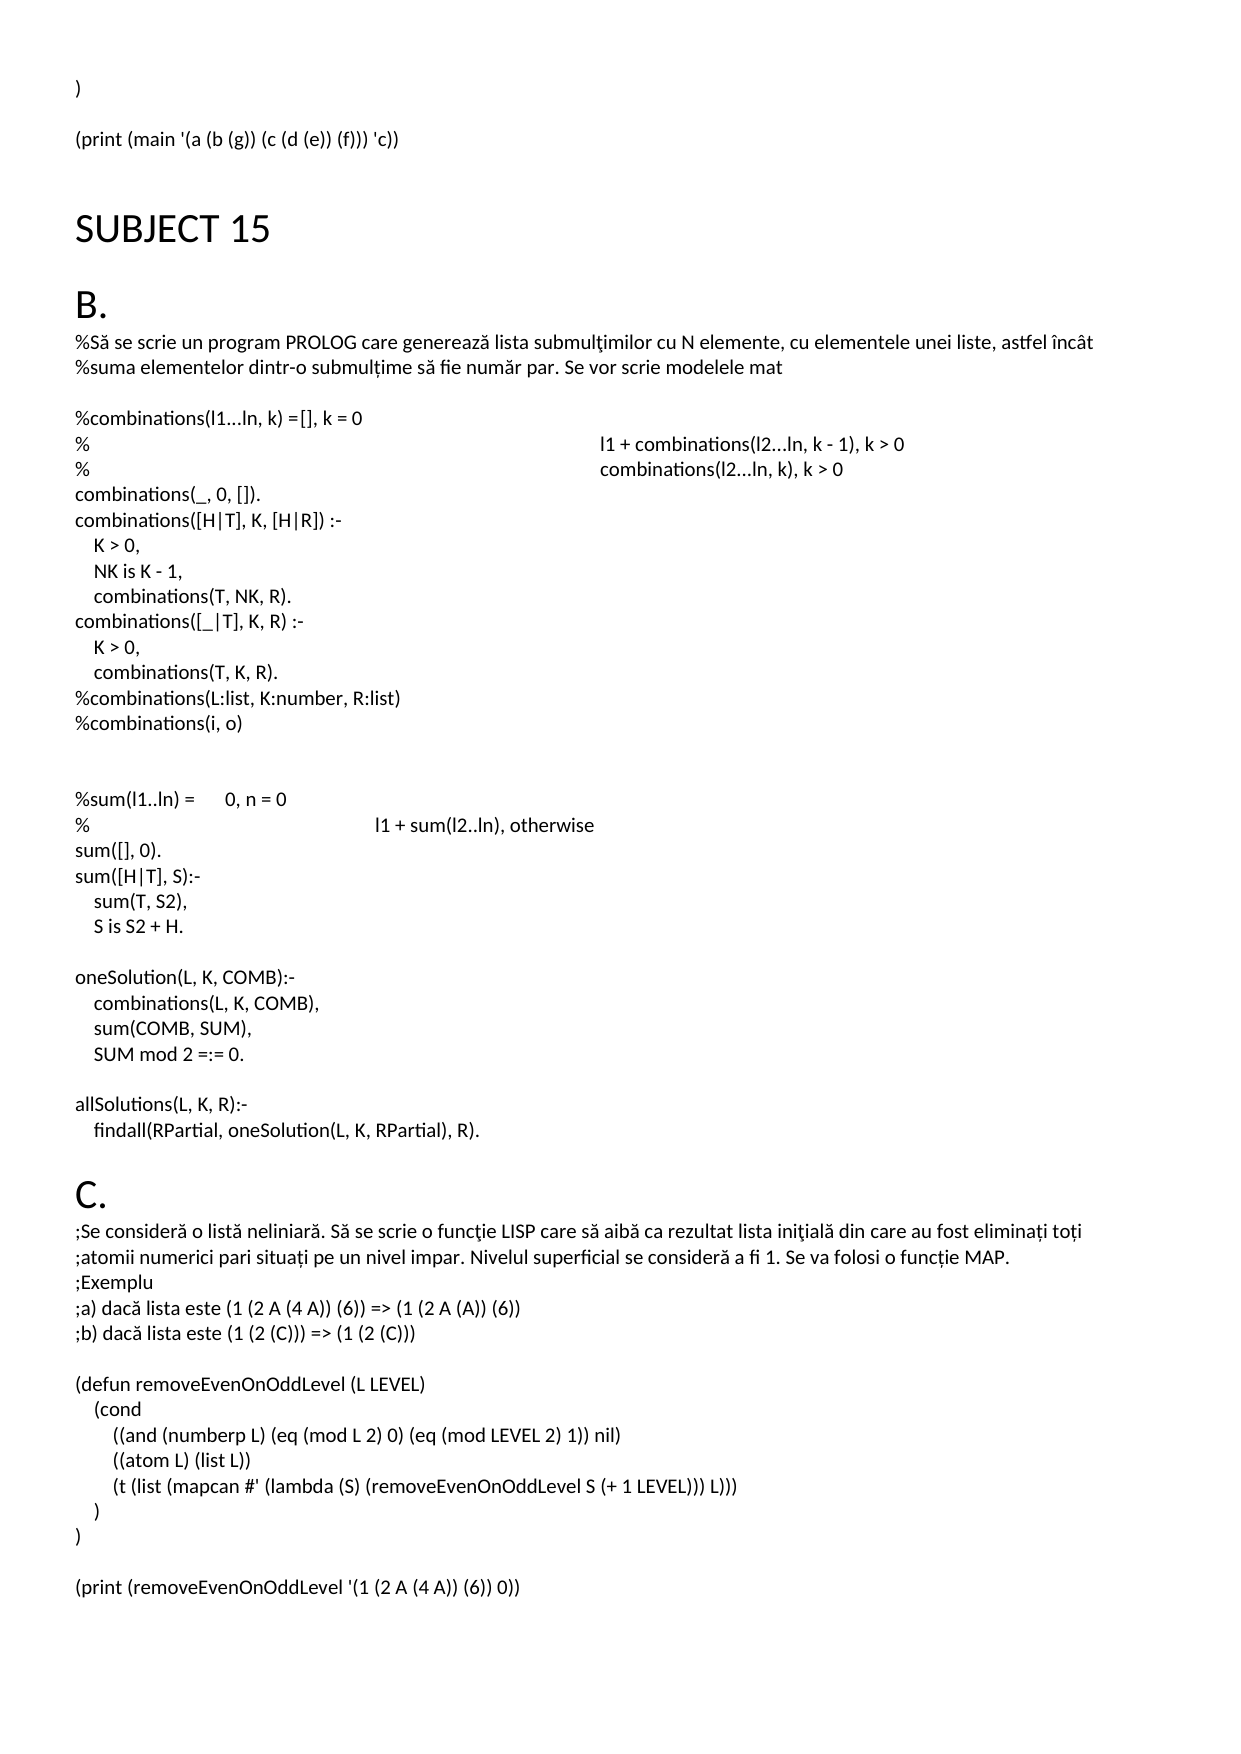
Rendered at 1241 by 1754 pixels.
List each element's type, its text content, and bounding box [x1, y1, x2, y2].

text allSolutions(L, K, R):- [75, 1092, 1165, 1117]
text %combinations(l1...ln, k) = [], k = 0 [75, 405, 1165, 431]
text %combinations(L:list, K:number, R:list) [75, 685, 1165, 710]
text ;Exemplu [75, 1269, 1165, 1295]
text SUBJECT 15 [75, 202, 1165, 253]
text sum(COMB, SUM), [75, 1015, 1165, 1041]
text B. [75, 278, 1165, 329]
text % combinations(l2...ln, k), k > 0 [75, 456, 1165, 482]
text ) [75, 1524, 1165, 1549]
text (cond [75, 1397, 1165, 1422]
text ;b) dacă lista este (1 (2 (C))) => (1 (2 (C))) [75, 1320, 1165, 1346]
text (print (removeEvenOnOddLevel '(1 (2 A (4 A)) (6)) 0)) [75, 1574, 1165, 1600]
text sum([H|T], S):- [75, 863, 1165, 888]
text sum(T, S2), [75, 888, 1165, 914]
text % l1 + combinations(l2...ln, k - 1), k > 0 [75, 431, 1165, 456]
text SUM mod 2 =:= 0. [75, 1041, 1165, 1066]
text (print (main '(a (b (g)) (c (d (e)) (f))) 'c)) [75, 126, 1165, 151]
text (defun removeEvenOnOddLevel (L LEVEL) [75, 1371, 1165, 1397]
text (t (list (mapcan #' (lambda (S) (removeEvenOnOddLevel S (+ 1 LEVEL))) L))) [75, 1473, 1165, 1498]
text ) [75, 1498, 1165, 1524]
text ((and (numberp L) (eq (mod L 2) 0) (eq (mod LEVEL 2) 1)) nil) [75, 1422, 1165, 1447]
text ((atom L) (list L)) [75, 1447, 1165, 1473]
text combinations(L, K, COMB), [75, 990, 1165, 1015]
text S is S2 + H. [75, 914, 1165, 939]
text combinations([_|T], K, R) :- [75, 609, 1165, 634]
text ) [75, 75, 1165, 100]
text NK is K - 1, [75, 558, 1165, 583]
text ;atomii numerici pari situați pe un nivel impar. Nivelul superficial se consideră a fi 1. Se va folosi o funcție MAP. [75, 1244, 1165, 1269]
text K > 0, [75, 532, 1165, 558]
text combinations([H|T], K, [H|R]) :- [75, 507, 1165, 532]
text sum([], 0). [75, 837, 1165, 863]
text ;Se consideră o listă neliniară. Să se scrie o funcţie LISP care să aibă ca rezultat lista iniţială din care au fost eliminați toți [75, 1219, 1165, 1244]
text oneSolution(L, K, COMB):- [75, 964, 1165, 990]
text combinations(T, K, R). [75, 659, 1165, 685]
text findall(RPartial, oneSolution(L, K, RPartial), R). [75, 1117, 1165, 1142]
text % l1 + sum(l2..ln), otherwise [75, 812, 1165, 837]
text %Să se scrie un program PROLOG care generează lista submulţimilor cu N elemente, cu elementele unei liste, astfel încât [75, 329, 1165, 354]
text ;a) dacă lista este (1 (2 A (4 A)) (6)) => (1 (2 A (A)) (6)) [75, 1295, 1165, 1320]
text %combinations(i, o) [75, 710, 1165, 736]
text %suma elementelor dintr-o submulțime să fie număr par. Se vor scrie modelele mat [75, 354, 1165, 380]
text C. [75, 1168, 1165, 1219]
text combinations(_, 0, []). [75, 482, 1165, 507]
text K > 0, [75, 634, 1165, 659]
text %sum(l1..ln) = 0, n = 0 [75, 787, 1165, 812]
text combinations(T, NK, R). [75, 583, 1165, 609]
